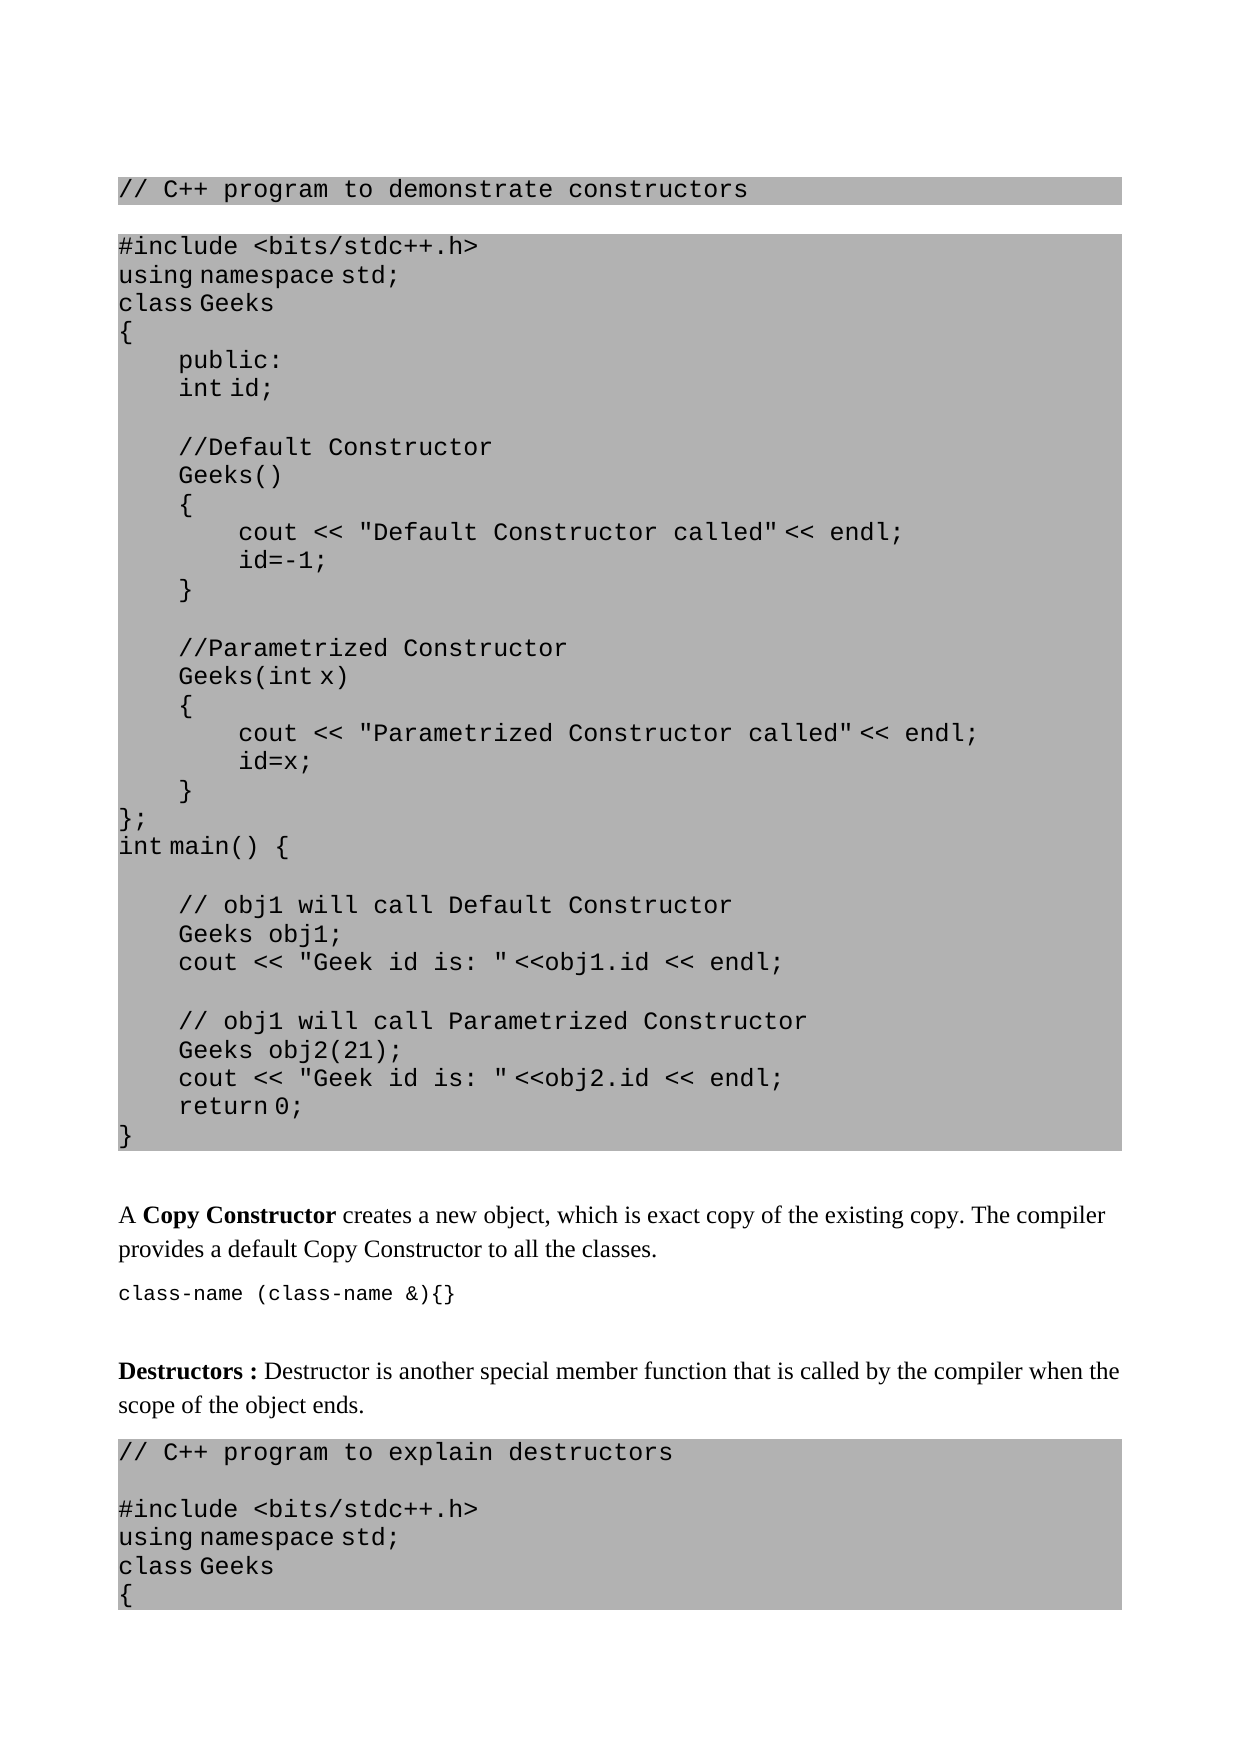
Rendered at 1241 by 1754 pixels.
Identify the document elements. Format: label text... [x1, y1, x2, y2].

text A Copy Constructor creates a new object, which is exact copy of the existing copy. The compiler provides a default Copy Constructor to all the classes. [118, 1200, 1122, 1263]
text // C++ program to demonstrate constructors [118, 177, 1122, 205]
text //Default Constructor [118, 435, 1122, 463]
text } [118, 576, 1122, 605]
text Geeks obj2(21); [118, 1037, 1122, 1066]
text cout << "Default Constructor called" << endl; [118, 520, 1122, 548]
text using namespace std; [118, 262, 1122, 291]
text cout << "Geek id is: " <<obj1.id << endl; [118, 950, 1122, 978]
text { [118, 1582, 1122, 1610]
text return 0; [118, 1094, 1122, 1122]
text Destructors : Destructor is another special member function that is called by the compiler when the scope of the object ends. [118, 1356, 1122, 1419]
text int id; [118, 376, 1122, 404]
text id=-1; [118, 548, 1122, 576]
text #include <bits/stdc++.h> [118, 234, 1122, 262]
text id=x; [118, 749, 1122, 777]
text // C++ program to explain destructors [118, 1439, 1122, 1468]
text } [118, 1122, 1122, 1151]
text class-name (class-name &){} [118, 1283, 1122, 1307]
text class Geeks [118, 291, 1122, 319]
text Geeks() [118, 463, 1122, 491]
text public: [118, 347, 1122, 376]
text // obj1 will call Parametrized Constructor [118, 1009, 1122, 1037]
text Geeks obj1; [118, 921, 1122, 950]
text { [118, 319, 1122, 347]
text class Geeks [118, 1553, 1122, 1582]
text } [118, 777, 1122, 806]
text { [118, 491, 1122, 520]
text cout << "Geek id is: " <<obj2.id << endl; [118, 1066, 1122, 1094]
text #include <bits/stdc++.h> [118, 1497, 1122, 1525]
text { [118, 692, 1122, 721]
text //Parametrized Constructor [118, 636, 1122, 664]
text using namespace std; [118, 1525, 1122, 1553]
text Geeks(int x) [118, 664, 1122, 692]
text int main() { [118, 834, 1122, 862]
text }; [118, 806, 1122, 834]
text cout << "Parametrized Constructor called" << endl; [118, 721, 1122, 749]
text // obj1 will call Default Constructor [118, 893, 1122, 921]
